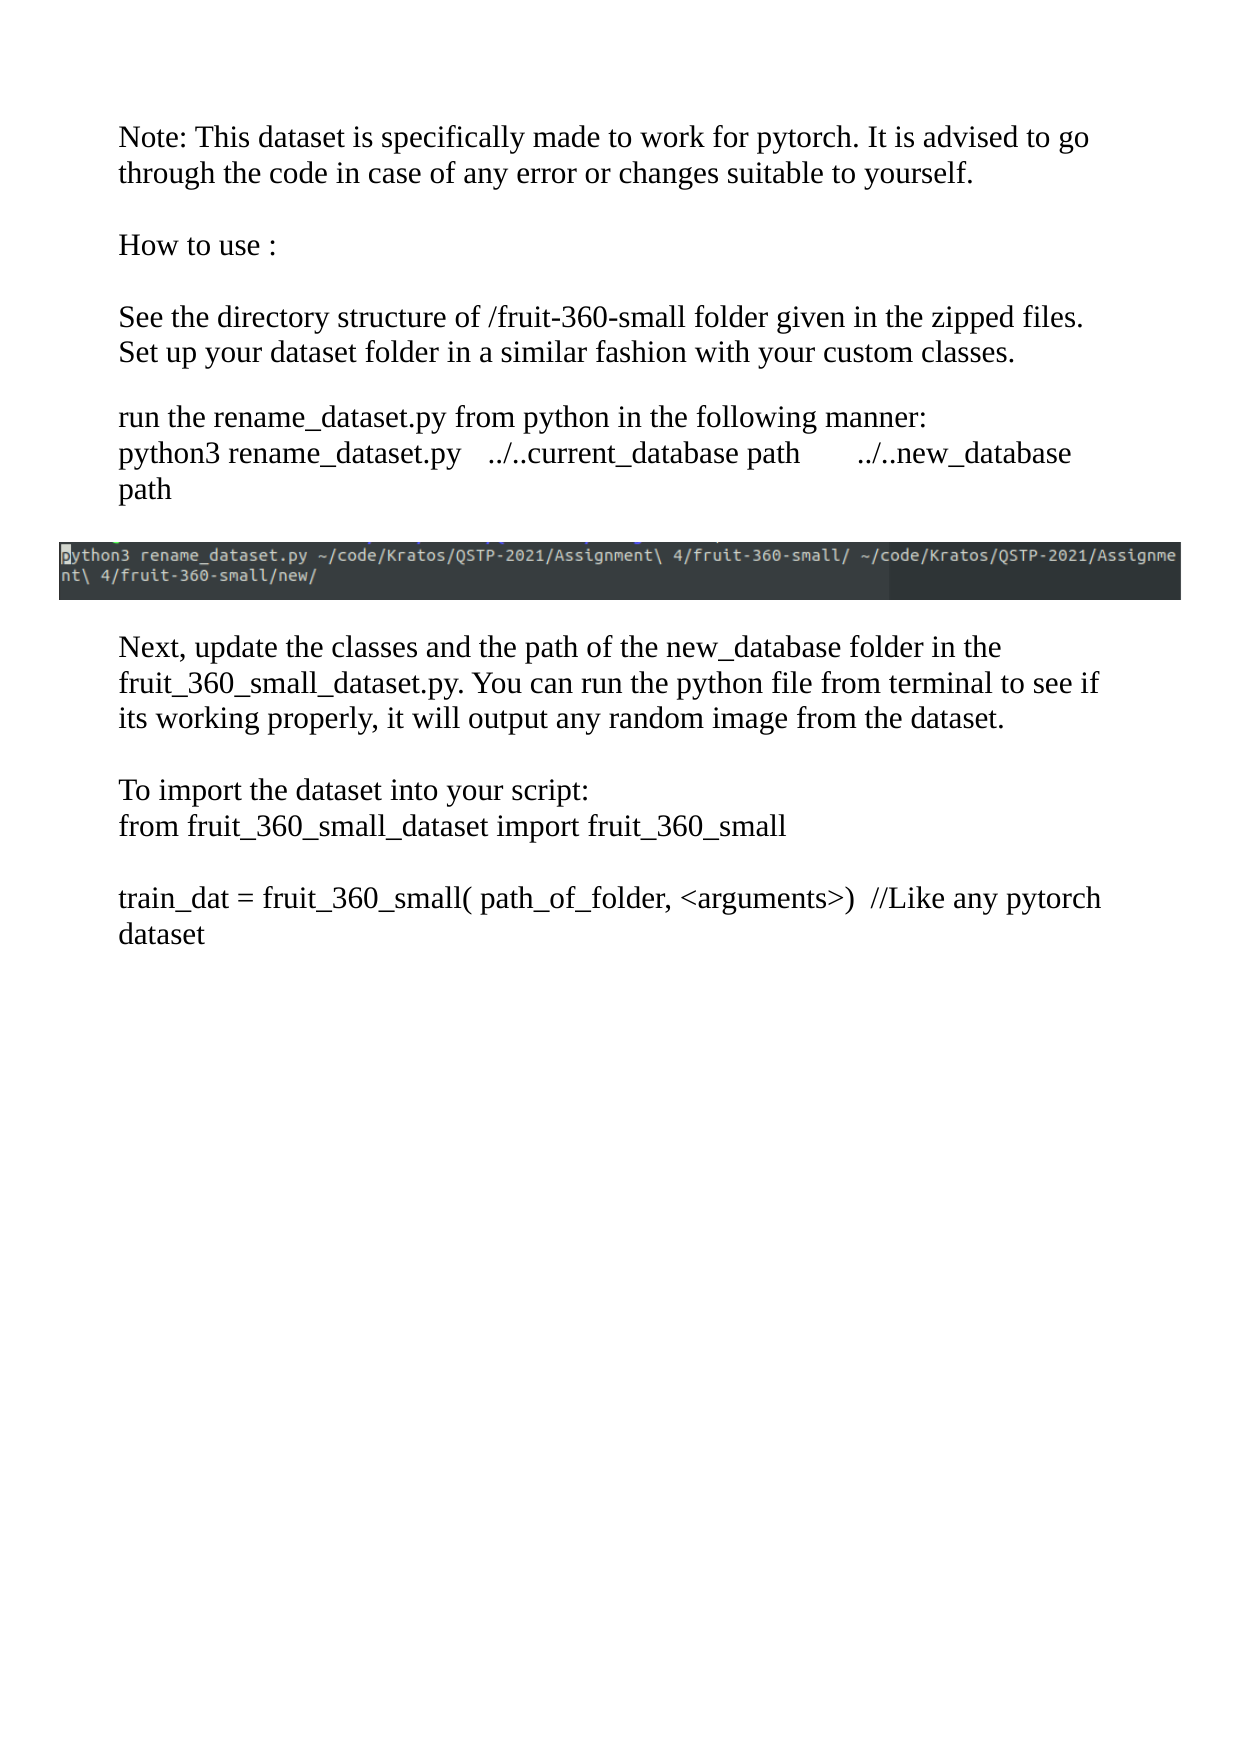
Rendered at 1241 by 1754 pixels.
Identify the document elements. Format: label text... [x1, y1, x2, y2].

text Note: This dataset is specifically made to work for pytorch. It is advised to go through the code in case of any error or changes suitable to yourself. [118, 118, 1122, 190]
text run the rename_dataset.py from python in the following manner: [118, 398, 1122, 434]
text See the directory structure of /fruit-360-small folder given in the zipped files. Set up your dataset folder in a similar fashion with your custom classes. [118, 298, 1122, 370]
picture [59, 542, 1182, 600]
text To import the dataset into your script: [118, 772, 1122, 808]
text train_dat = fruit_360_small( path_of_folder, <arguments>) //Like any pytorch dataset [118, 879, 1122, 951]
text Next, update the classes and the path of the new_database folder in the fruit_360_small_dataset.py. You can run the python file from terminal to see if its working properly, it will output any random image from the dataset. [118, 628, 1122, 736]
text python3 rename_dataset.py ../..current_database path ../..new_database path [118, 434, 1122, 506]
text How to use : [118, 226, 1122, 262]
text from fruit_360_small_dataset import fruit_360_small [118, 808, 1122, 843]
